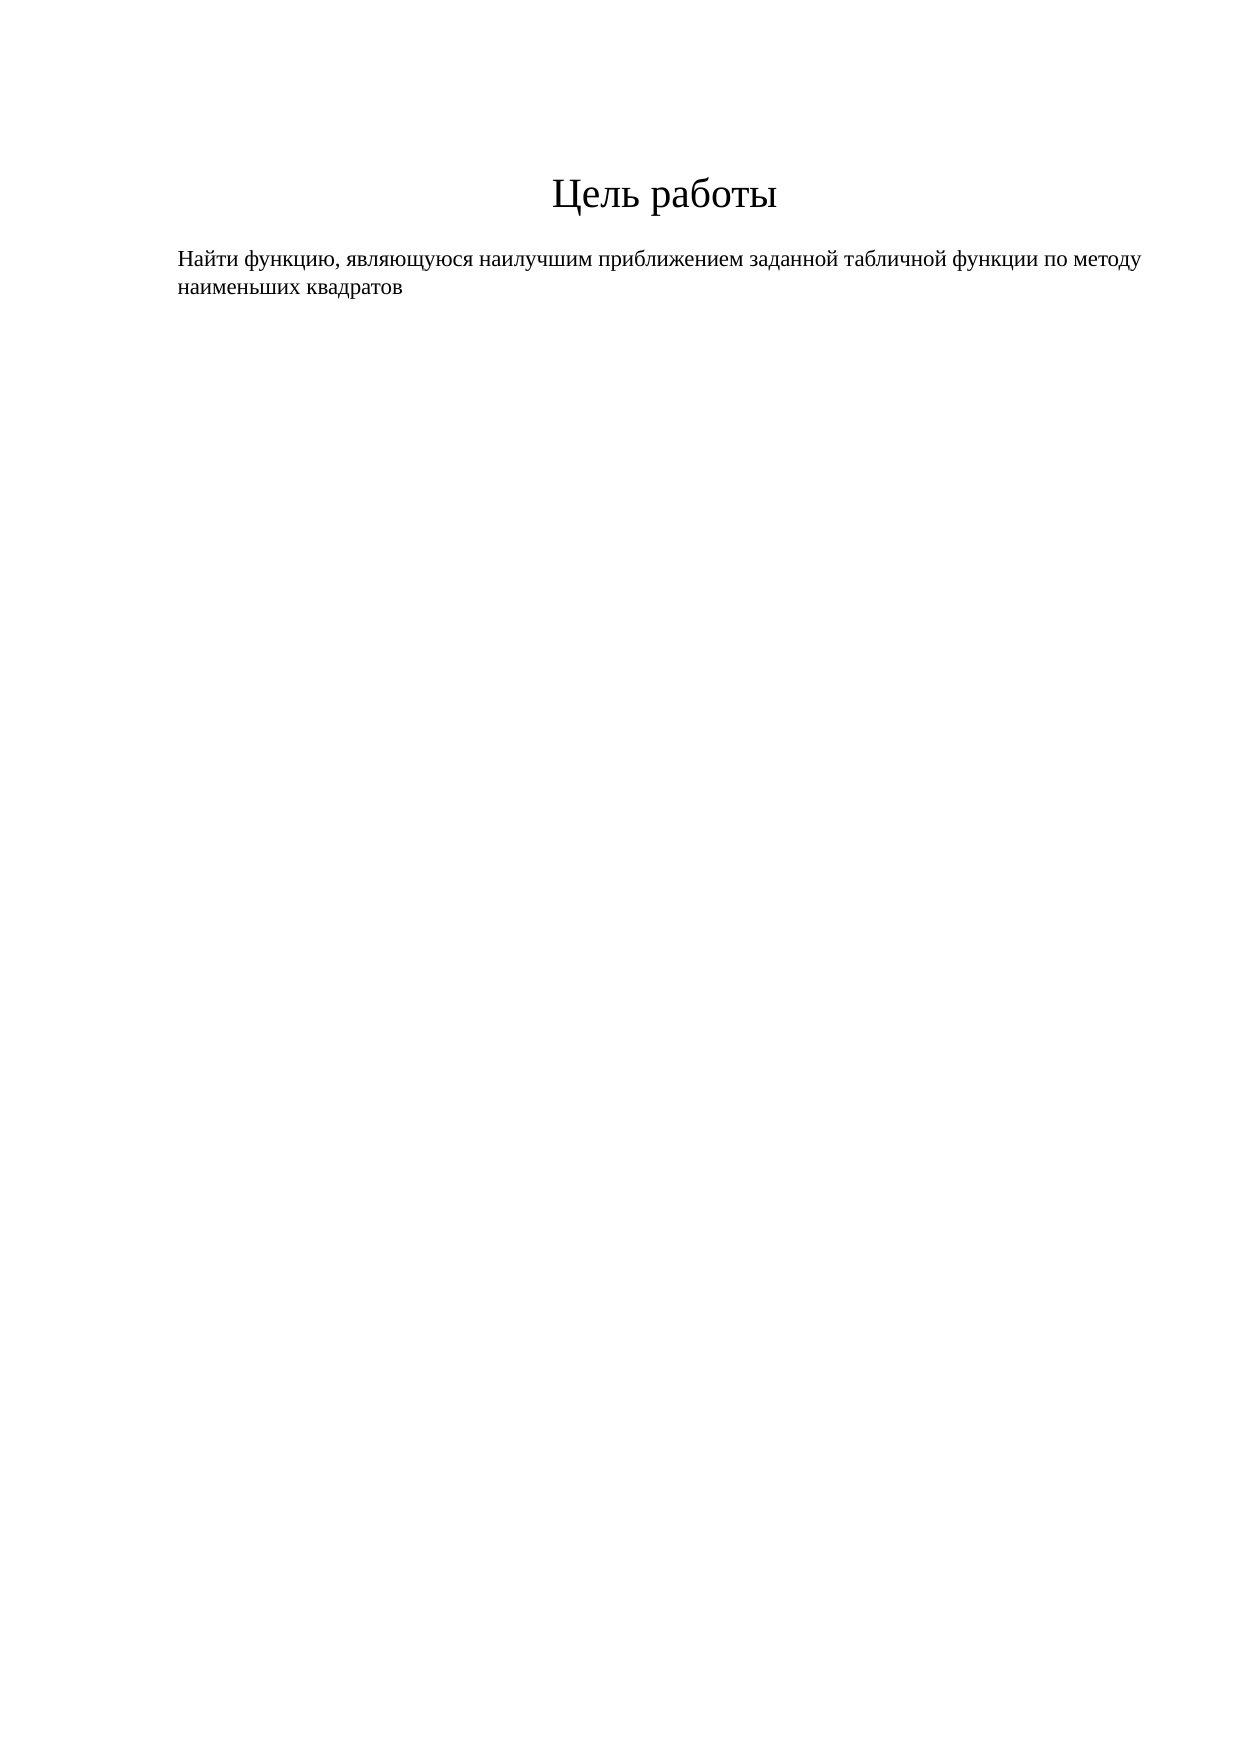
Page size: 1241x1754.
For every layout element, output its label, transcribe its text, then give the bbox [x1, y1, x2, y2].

subtitle Цель работы [177, 168, 1152, 216]
text Найти функцию, являющуюся наилучшим приближением заданной табличной функции по методу наименьших квадратов [177, 245, 1152, 299]
